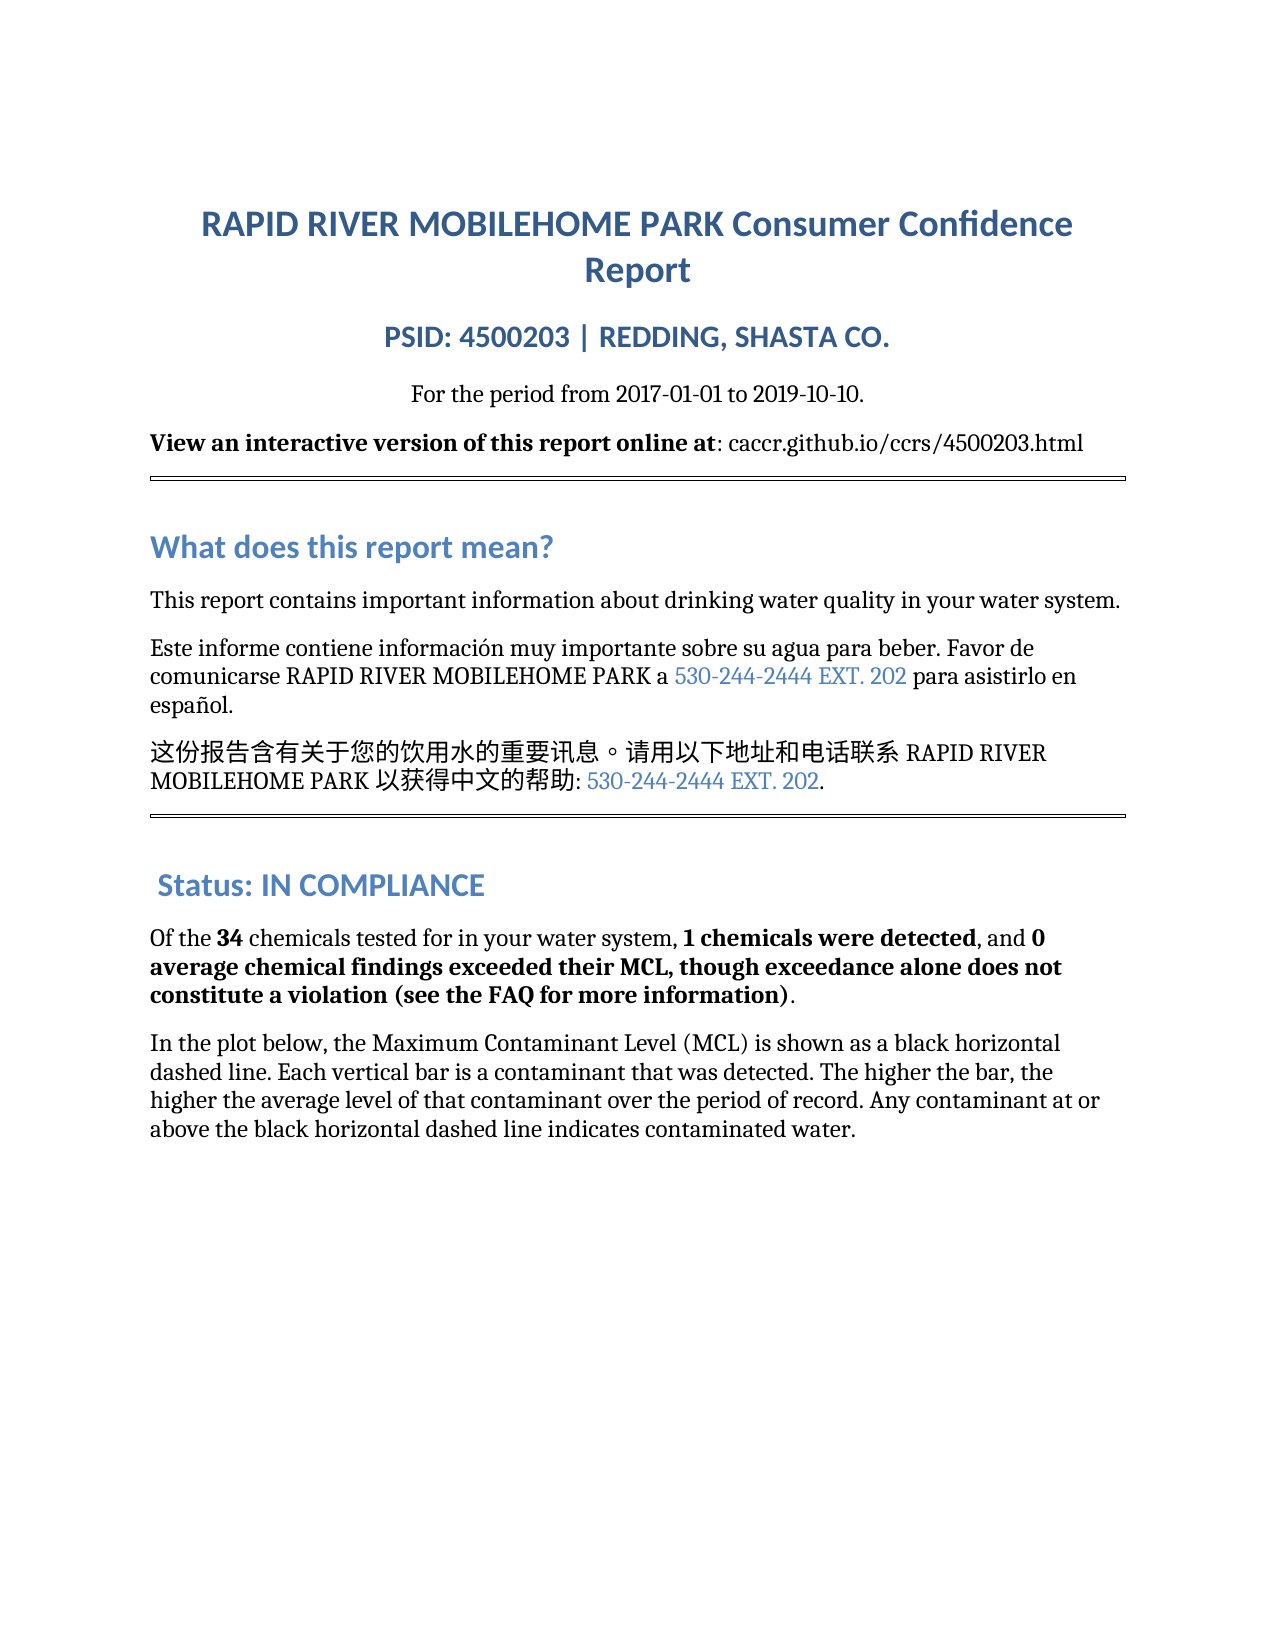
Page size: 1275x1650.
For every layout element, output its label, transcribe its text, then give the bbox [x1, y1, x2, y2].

text 这份报告含有关于您的饮用水的重要讯息。请用以下地址和电话联系 RAPID RIVER MOBILEHOME PARK 以获得中文的帮助: 530-244-2444 EXT. 202. [150, 738, 1125, 796]
title RAPID RIVER MOBILEHOME PARK Consumer Confidence Report [150, 200, 1125, 292]
text Este informe contiene información muy importante sobre su agua para beber. Favor de comunicarse RAPID RIVER MOBILEHOME PARK a 530-244-2444 EXT. 202 para asistirlo en español. [150, 633, 1125, 720]
text For the period from 2017-01-01 to 2019-10-10. [150, 380, 1125, 408]
subtitle Status: IN COMPLIANCE [150, 864, 1125, 905]
text This report contains important information about drinking water quality in your water system. [150, 586, 1125, 615]
subtitle What does this report mean? [150, 526, 1125, 567]
text View an interactive version of this report online at: caccr.github.io/ccrs/4500203.html [150, 429, 1125, 458]
subtitle PSID: 4500203 | REDDING, SHASTA CO. [150, 317, 1125, 355]
text In the plot below, the Maximum Contaminant Level (MCL) is shown as a black horizontal dashed line. Each vertical bar is a contaminant that was detected. The higher the bar, the higher the average level of that contaminant over the period of record. Any contaminant at or above the black horizontal dashed line indicates contaminated water. [150, 1029, 1125, 1144]
text Of the 34 chemicals tested for in your water system, 1 chemicals were detected, and 0 average chemical findings exceeded their MCL, though exceedance alone does not constitute a violation (see the FAQ for more information). [150, 924, 1125, 1010]
